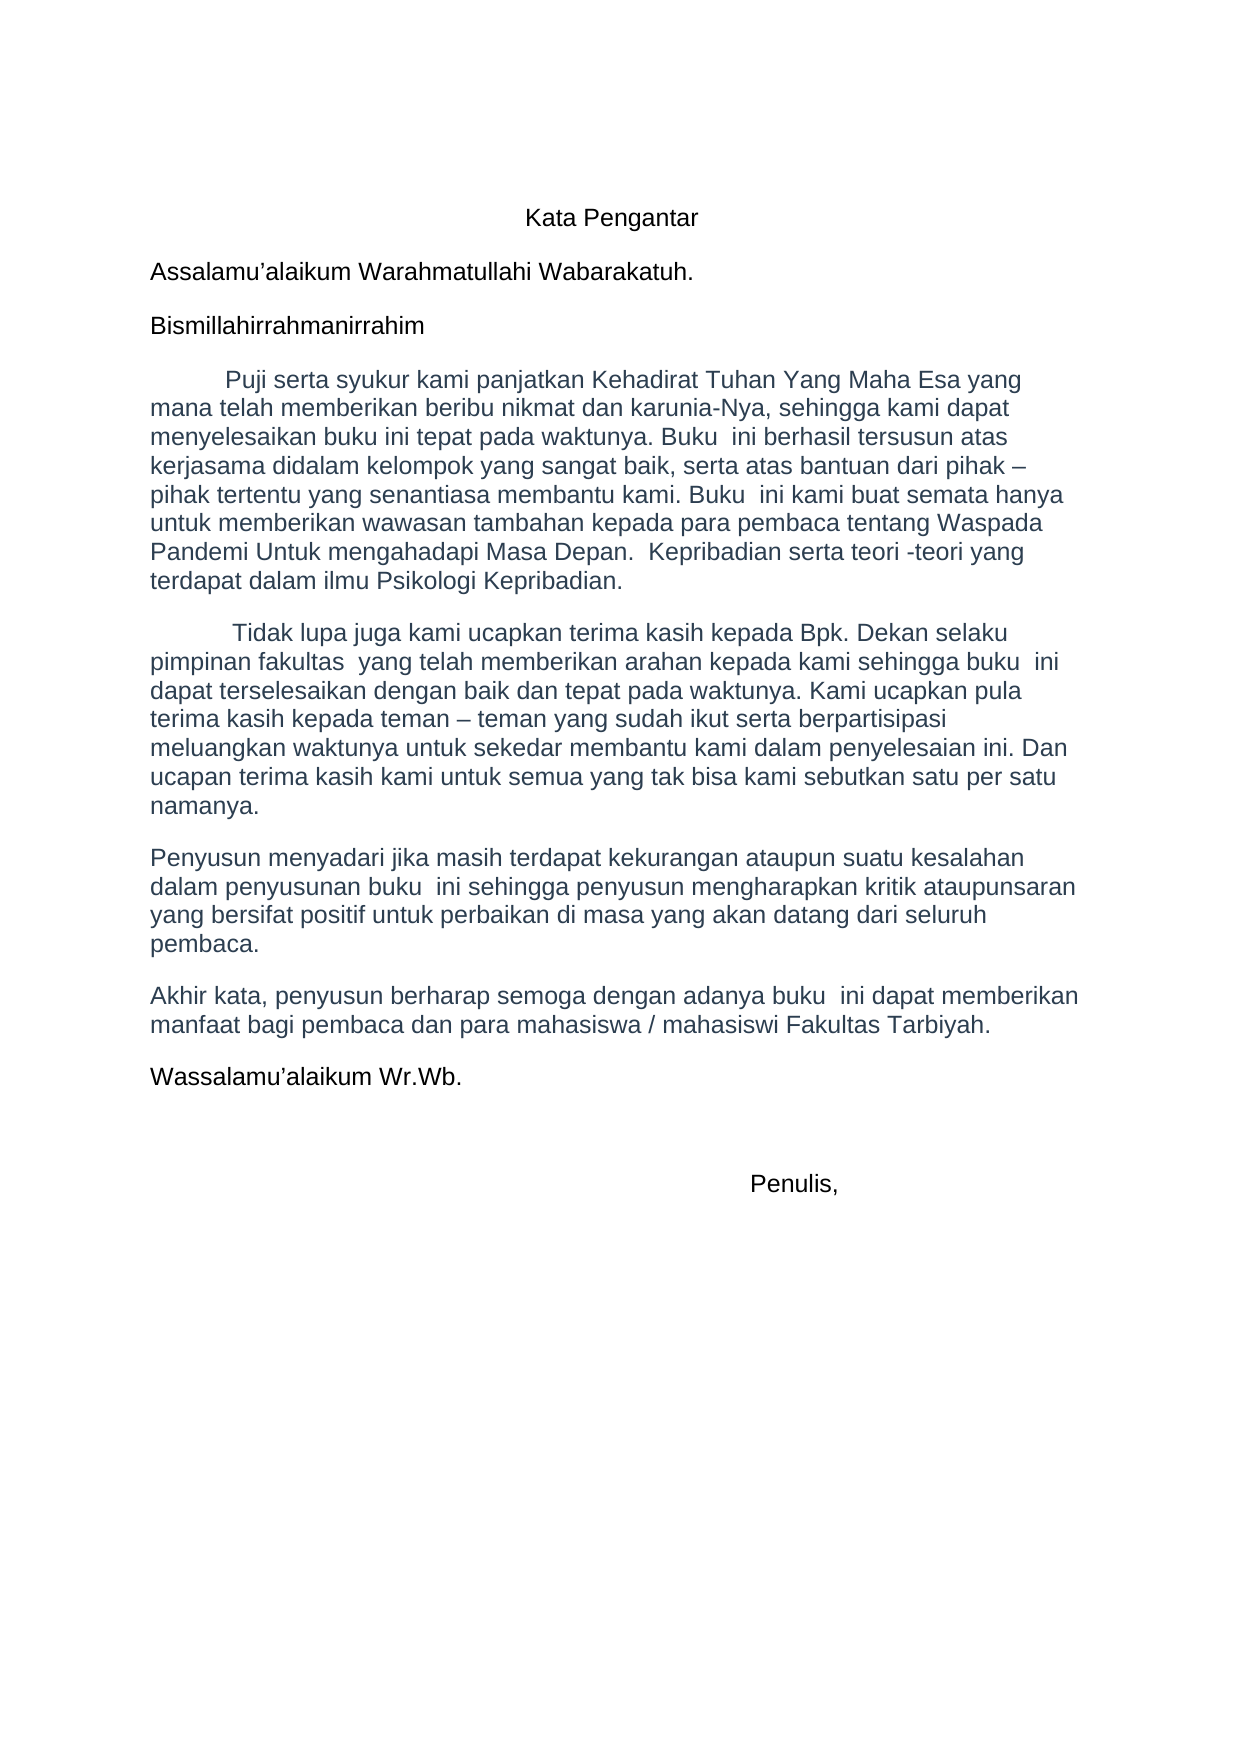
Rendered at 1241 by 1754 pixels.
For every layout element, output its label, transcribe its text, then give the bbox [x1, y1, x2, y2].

text Puji serta syukur kami panjatkan Kehadirat Tuhan Yang Maha Esa yang mana telah memberikan beribu nikmat dan karunia-Nya, sehingga kami dapat menyelesaikan buku ini tepat pada waktunya. Buku ini berhasil tersusun atas kerjasama didalam kelompok yang sangat baik, serta atas bantuan dari pihak – pihak tertentu yang senantiasa membantu kami. Buku ini kami buat semata hanya untuk memberikan wawasan tambahan kepada para pembaca tentang Waspada Pandemi Untuk mengahadapi Masa Depan. Kepribadian serta teori -teori yang terdapat dalam ilmu Psikologi Kepribadian. [150, 365, 1090, 595]
text Assalamu’alaikum Warahmatullahi Wabarakatuh. [150, 257, 1090, 286]
text Bismillahirrahmanirrahim [150, 311, 1090, 339]
text Kata Pengantar [150, 203, 1090, 232]
text Penyusun menyadari jika masih terdapat kekurangan ataupun suatu kesalahan dalam penyusunan buku ini sehingga penyusun mengharapkan kritik ataupunsaran yang bersifat positif untuk perbaikan di masa yang akan datang dari seluruh pembaca. [150, 843, 1090, 958]
text Akhir kata, penyusun berharap semoga dengan adanya buku ini dapat memberikan manfaat bagi pembaca dan para mahasiswa / mahasiswi Fakultas Tarbiyah. [150, 981, 1090, 1039]
text Tidak lupa juga kami ucapkan terima kasih kepada Bpk. Dekan selaku pimpinan fakultas yang telah memberikan arahan kepada kami sehingga buku ini dapat terselesaikan dengan baik dan tepat pada waktunya. Kami ucapkan pula terima kasih kepada teman – teman yang sudah ikut serta berpartisipasi meluangkan waktunya untuk sekedar membantu kami dalam penyelesaian ini. Dan ucapan terima kasih kami untuk semua yang tak bisa kami sebutkan satu per satu namanya. [150, 618, 1090, 819]
text Wassalamu’alaikum Wr.Wb. [150, 1062, 1090, 1091]
text Penulis, [150, 1169, 1090, 1198]
